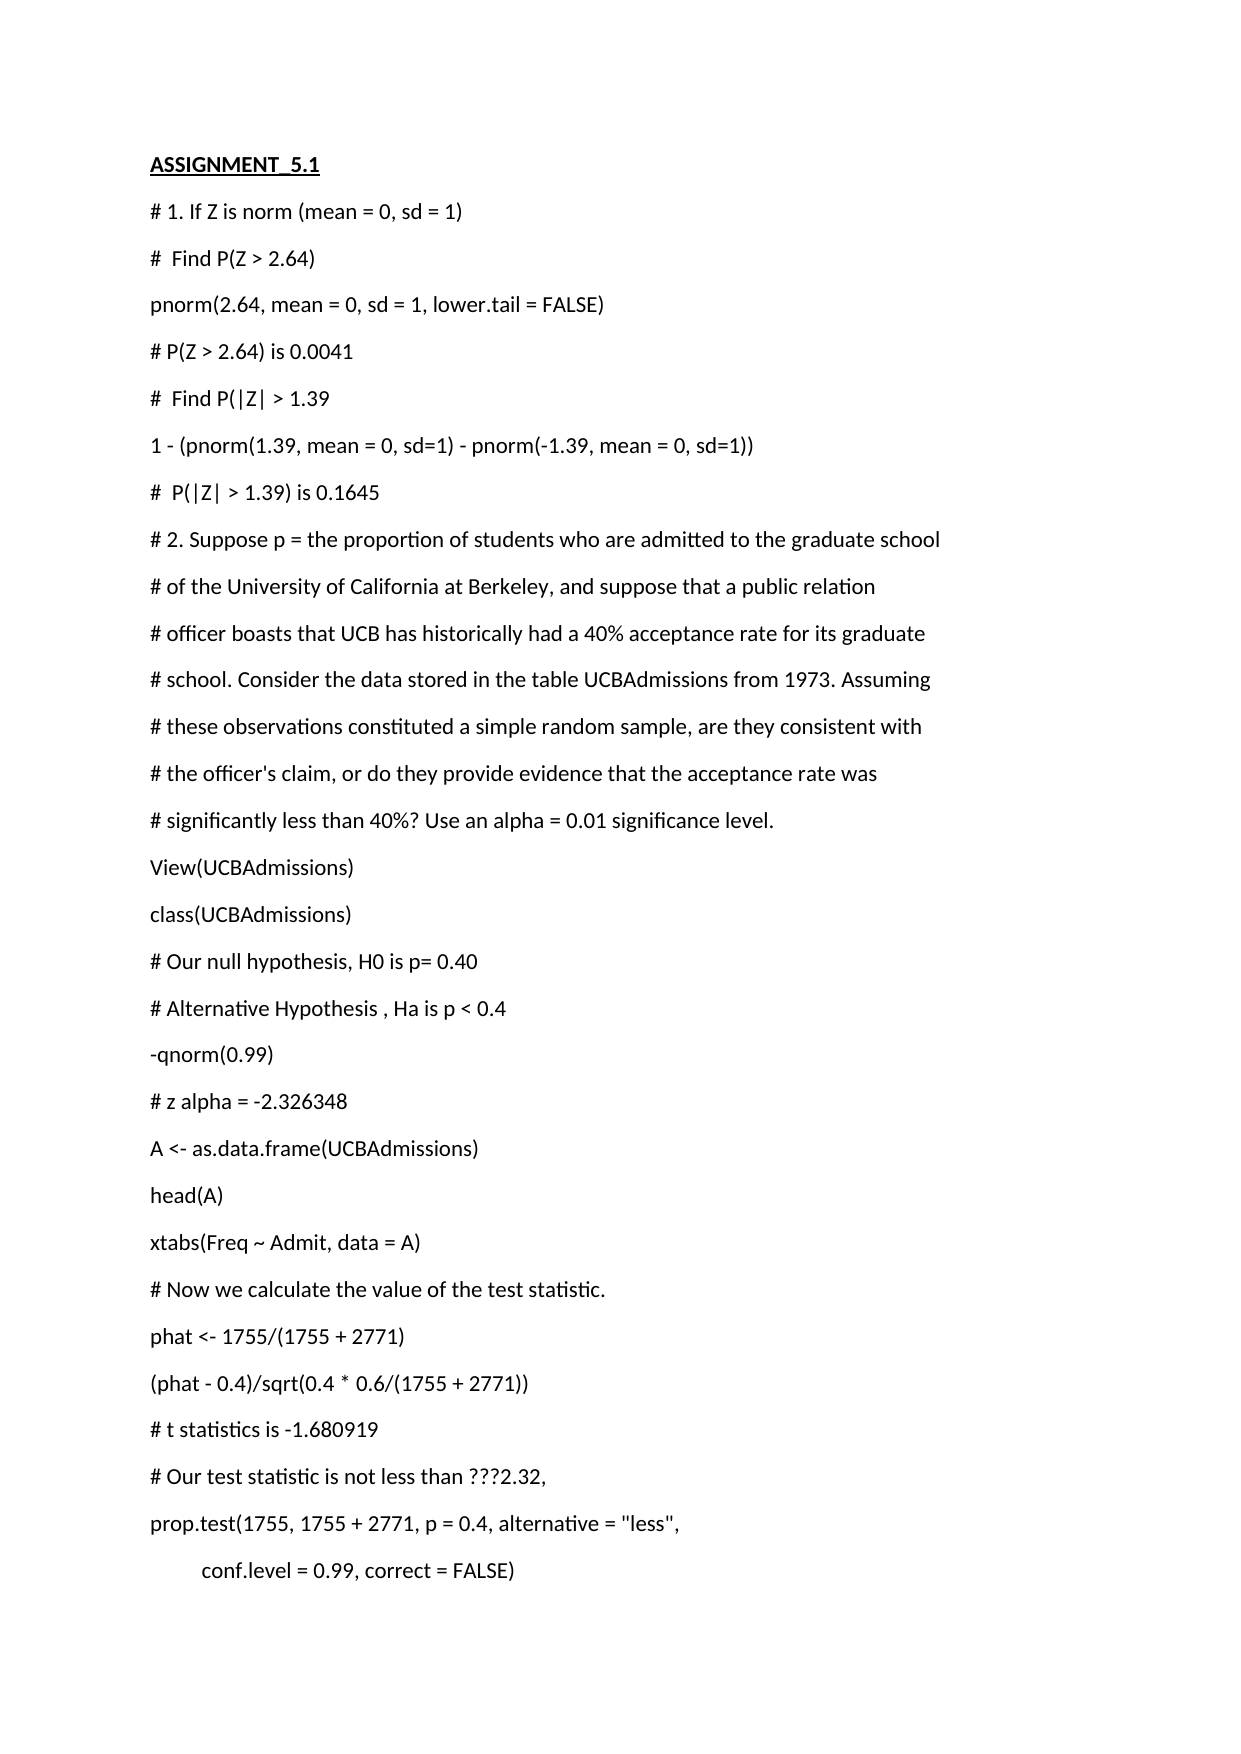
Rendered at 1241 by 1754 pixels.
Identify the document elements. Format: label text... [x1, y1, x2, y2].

text # Find P(Z > 2.64) [150, 244, 1090, 272]
text head(A) [150, 1181, 1090, 1209]
text pnorm(2.64, mean = 0, sd = 1, lower.tail = FALSE) [150, 291, 1090, 319]
text # P(Z > 2.64) is 0.0041 [150, 337, 1090, 366]
text # Alternative Hypothesis , Ha is p < 0.4 [150, 994, 1090, 1022]
text # 2. Suppose p = the proportion of students who are admitted to the graduate school [150, 525, 1090, 553]
text ASSIGNMENT_5.1 [150, 150, 1090, 178]
text # Now we calculate the value of the test statistic. [150, 1275, 1090, 1303]
text (phat - 0.4)/sqrt(0.4 * 0.6/(1755 + 2771)) [150, 1369, 1090, 1397]
text # of the University of California at Berkeley, and suppose that a public relation [150, 572, 1090, 600]
text # P(|Z| > 1.39) is 0.1645 [150, 478, 1090, 506]
text phat <- 1755/(1755 + 2771) [150, 1322, 1090, 1350]
text # the officer's claim, or do they provide evidence that the acceptance rate was [150, 759, 1090, 787]
text 1 - (pnorm(1.39, mean = 0, sd=1) - pnorm(-1.39, mean = 0, sd=1)) [150, 431, 1090, 459]
text -qnorm(0.99) [150, 1041, 1090, 1069]
text # significantly less than 40%? Use an alpha = 0.01 significance level. [150, 806, 1090, 834]
text # z alpha = -2.326348 [150, 1087, 1090, 1116]
text class(UCBAdmissions) [150, 900, 1090, 928]
text View(UCBAdmissions) [150, 853, 1090, 881]
text # these observations constituted a simple random sample, are they consistent with [150, 712, 1090, 741]
text # Find P(|Z| > 1.39 [150, 384, 1090, 412]
text # 1. If Z is norm (mean = 0, sd = 1) [150, 197, 1090, 225]
text prop.test(1755, 1755 + 2771, p = 0.4, alternative = "less", [150, 1509, 1090, 1537]
text conf.level = 0.99, correct = FALSE) [150, 1556, 1090, 1584]
text # Our null hypothesis, H0 is p= 0.40 [150, 947, 1090, 975]
text # officer boasts that UCB has historically had a 40% acceptance rate for its graduate [150, 619, 1090, 647]
text xtabs(Freq ~ Admit, data = A) [150, 1228, 1090, 1256]
text # t statistics is -1.680919 [150, 1416, 1090, 1444]
text # Our test statistic is not less than ???2.32, [150, 1462, 1090, 1491]
text # school. Consider the data stored in the table UCBAdmissions from 1973. Assuming [150, 666, 1090, 694]
text A <- as.data.frame(UCBAdmissions) [150, 1134, 1090, 1162]
